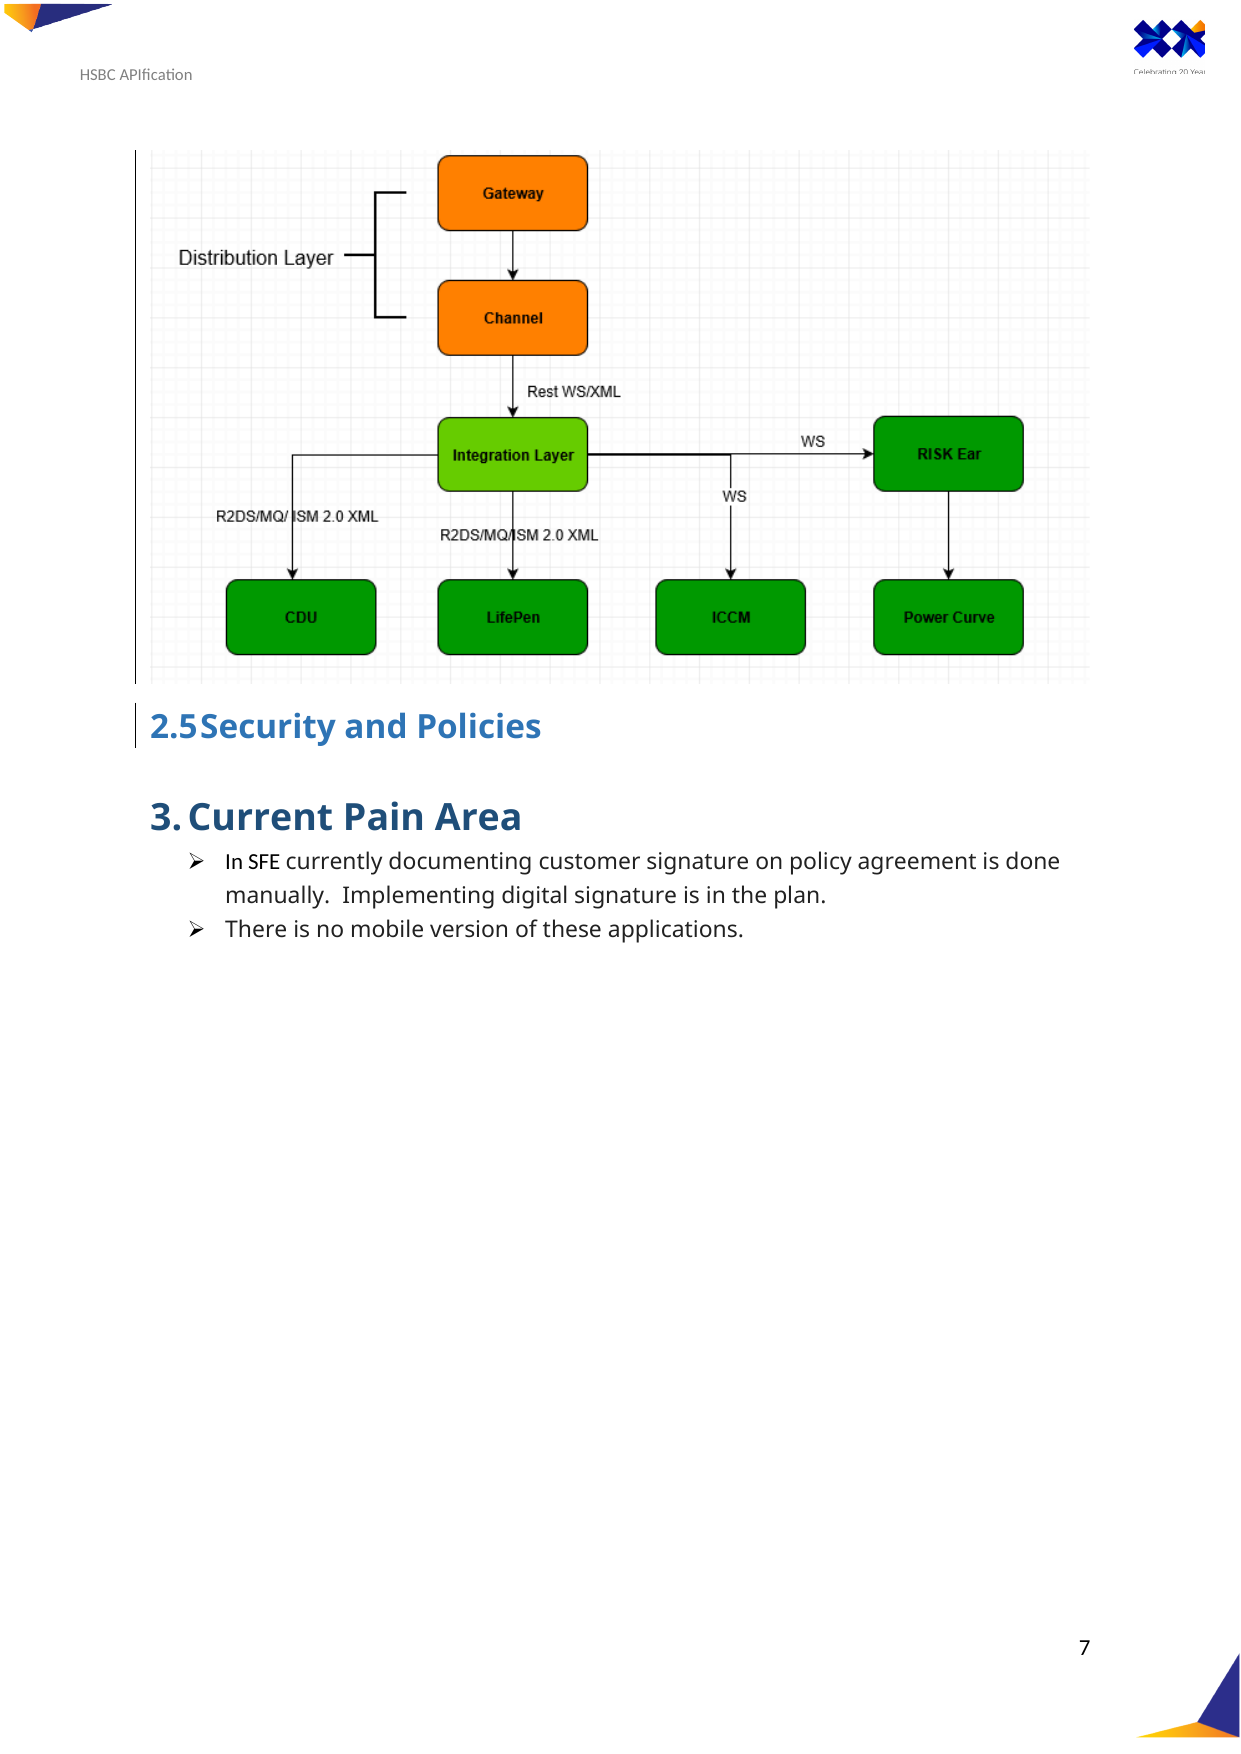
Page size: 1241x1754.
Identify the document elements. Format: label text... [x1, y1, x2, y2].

picture [4, 0, 113, 100]
picture [1134, 1654, 1241, 1754]
list In SFE currently documenting customer signature on policy agreement is done manually. Implementing digital signature is in the plan. [187, 845, 1090, 910]
picture [150, 150, 1090, 684]
list There is no mobile version of these applications. [187, 912, 1090, 944]
subtitle Current Pain Area [150, 790, 1090, 841]
subtitle Security and Policies [150, 703, 1090, 748]
picture [1133, 19, 1205, 74]
